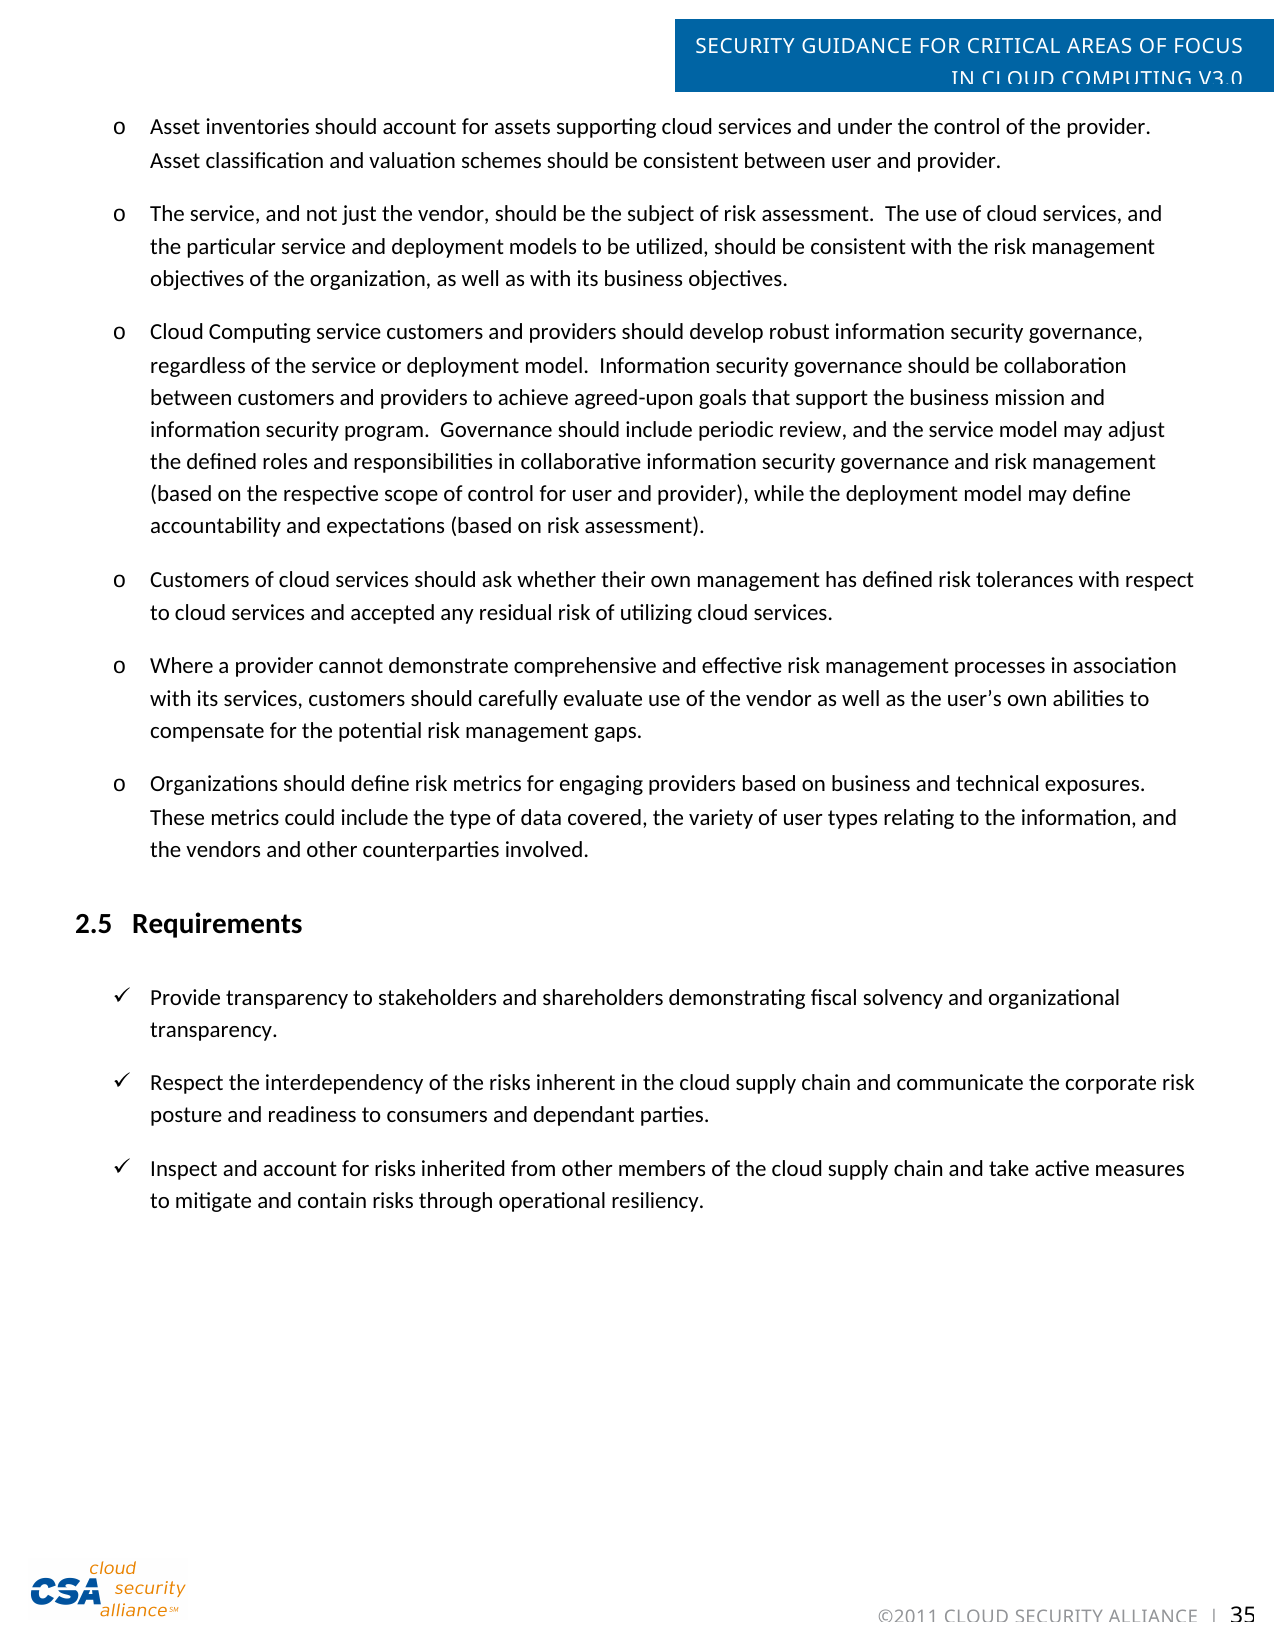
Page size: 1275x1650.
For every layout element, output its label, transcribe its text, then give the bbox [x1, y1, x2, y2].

list Provide transparency to stakeholders and shareholders demonstrating fiscal solvency and organizational transparency. [112, 983, 1200, 1043]
list Customers of cloud services should ask whether their own management has defined risk tolerances with respect to cloud services and accepted any residual risk of utilizing cloud services. [112, 565, 1200, 626]
list The service, and not just the vendor, should be the subject of risk assessment. The use of cloud services, and the particular service and deployment models to be utilized, should be consistent with the risk management objectives of the organization, as well as with its business objectives. [112, 199, 1200, 292]
list Cloud Computing service customers and providers should develop robust information security governance, regardless of the service or deployment model. Information security governance should be collaboration between customers and providers to achieve agreed-upon goals that support the business mission and information security program. Governance should include periodic review, and the service model may adjust the defined roles and responsibilities in collaborative information security governance and risk management (based on the respective scope of control for user and provider), while the deployment model may define accountability and expectations (based on risk assessment). [112, 317, 1200, 540]
picture [28, 1558, 188, 1620]
list Where a provider cannot demonstrate comprehensive and effective risk management processes in association with its services, customers should carefully evaluate use of the vendor as well as the user’s own abilities to compensate for the potential risk management gaps. [112, 651, 1200, 744]
list Asset inventories should account for assets supporting cloud services and under the control of the provider. Asset classification and valuation schemes should be consistent between user and provider. [112, 112, 1200, 174]
list Respect the interdependency of the risks inherent in the cloud supply chain and communicate the corporate risk posture and readiness to consumers and dependant parties. [112, 1068, 1200, 1129]
list Inspect and account for risks inherited from other members of the cloud supply chain and take active measures to mitigate and contain risks through operational resiliency. [112, 1154, 1200, 1214]
subtitle 2.5 Requirements [75, 905, 1200, 940]
list Organizations should define risk metrics for engaging providers based on business and technical exposures. These metrics could include the type of data covered, the variety of user types relating to the information, and the vendors and other counterparties involved. [112, 769, 1200, 863]
